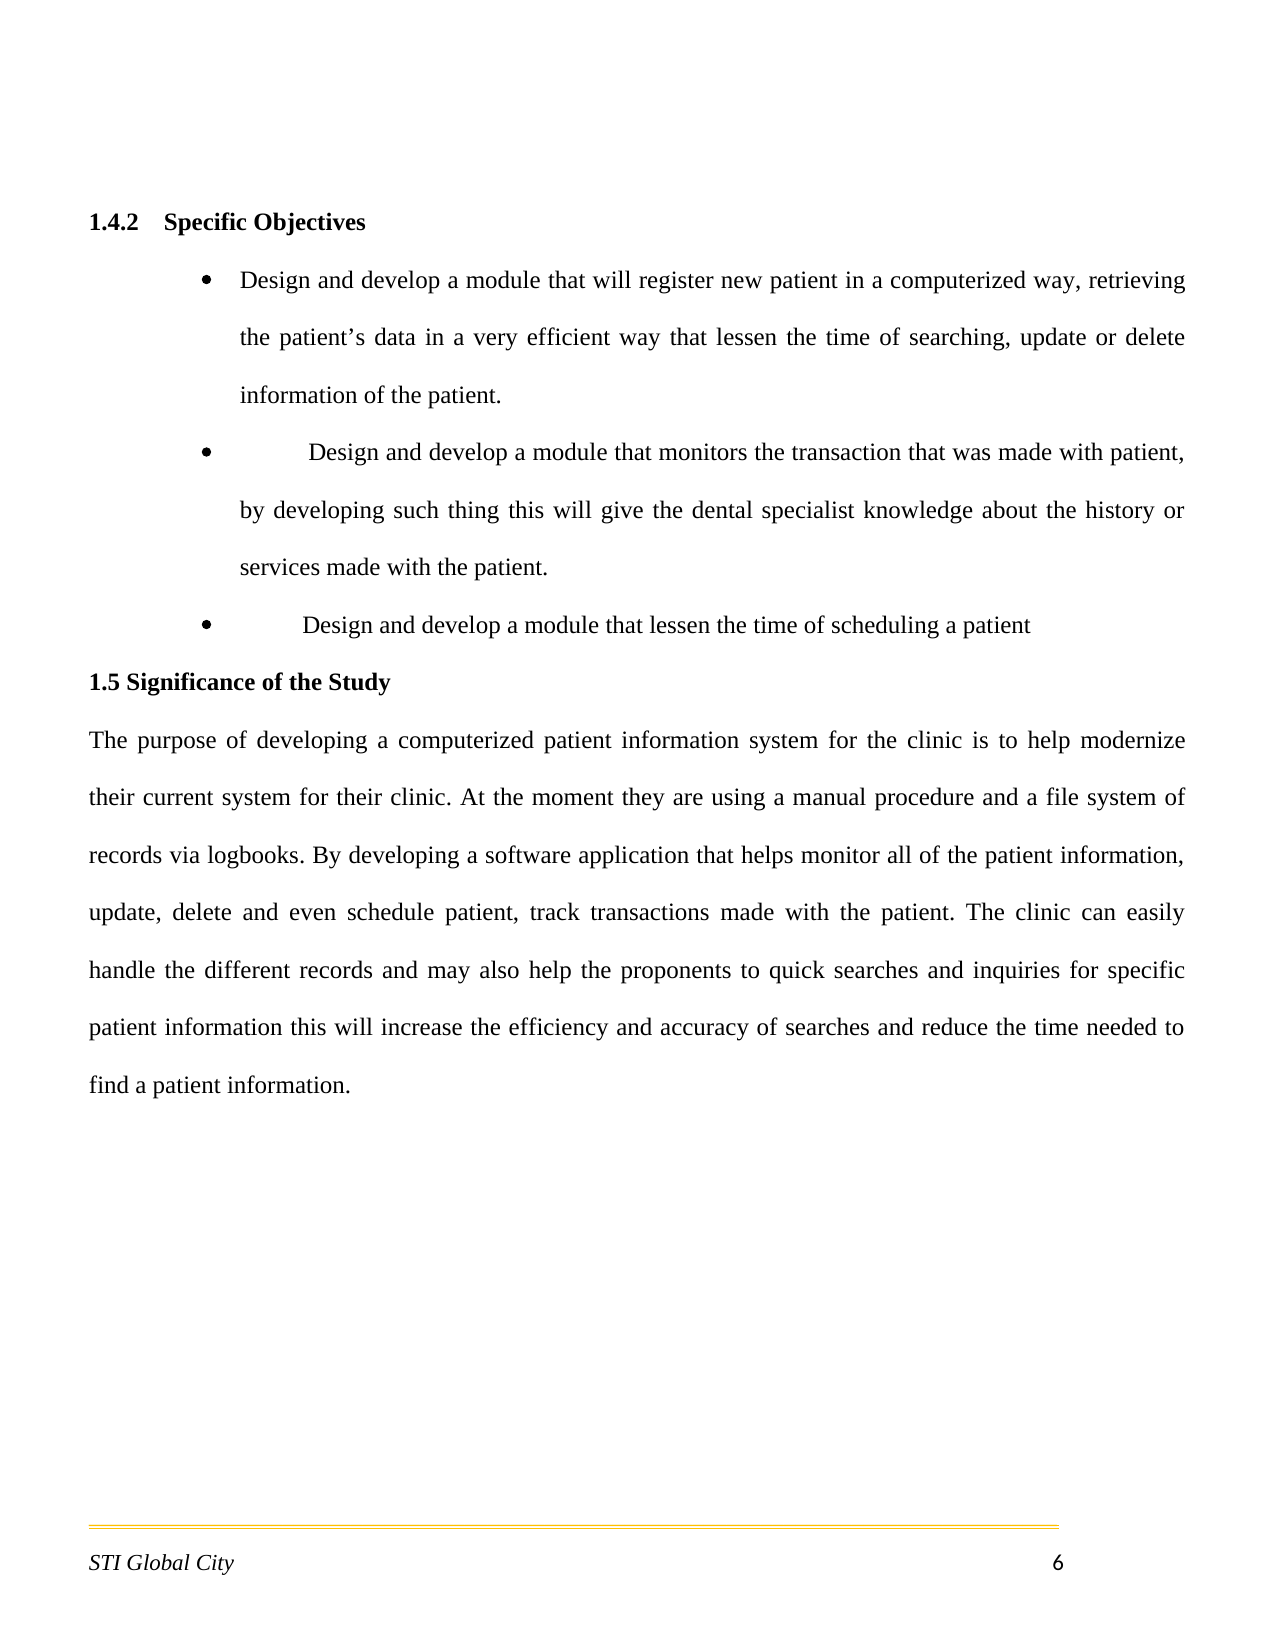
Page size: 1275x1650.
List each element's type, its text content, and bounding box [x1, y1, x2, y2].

list Design and develop a module that lessen the time of scheduling a patient [202, 610, 1186, 639]
text 1.4.2 Specific Objectives [89, 207, 1186, 236]
list Design and develop a module that will register new patient in a computerized way, retrieving the patient’s data in a very efficient way that lessen the time of searching, update or delete information of the patient. [202, 265, 1186, 409]
text The purpose of developing a computerized patient information system for the clinic is to help modernize their current system for their clinic. At the moment they are using a manual procedure and a file system of records via logbooks. By developing a software application that helps monitor all of the patient information, update, delete and even schedule patient, track transactions made with the patient. The clinic can easily handle the different records and may also help the proponents to quick searches and inquiries for specific patient information this will increase the efficiency and accuracy of searches and reduce the time needed to find a patient information. [89, 725, 1186, 1099]
list Design and develop a module that monitors the transaction that was made with patient, by developing such thing this will give the dental specialist knowledge about the history or services made with the patient. [202, 437, 1186, 581]
text 1.5 Significance of the Study [89, 667, 1186, 696]
